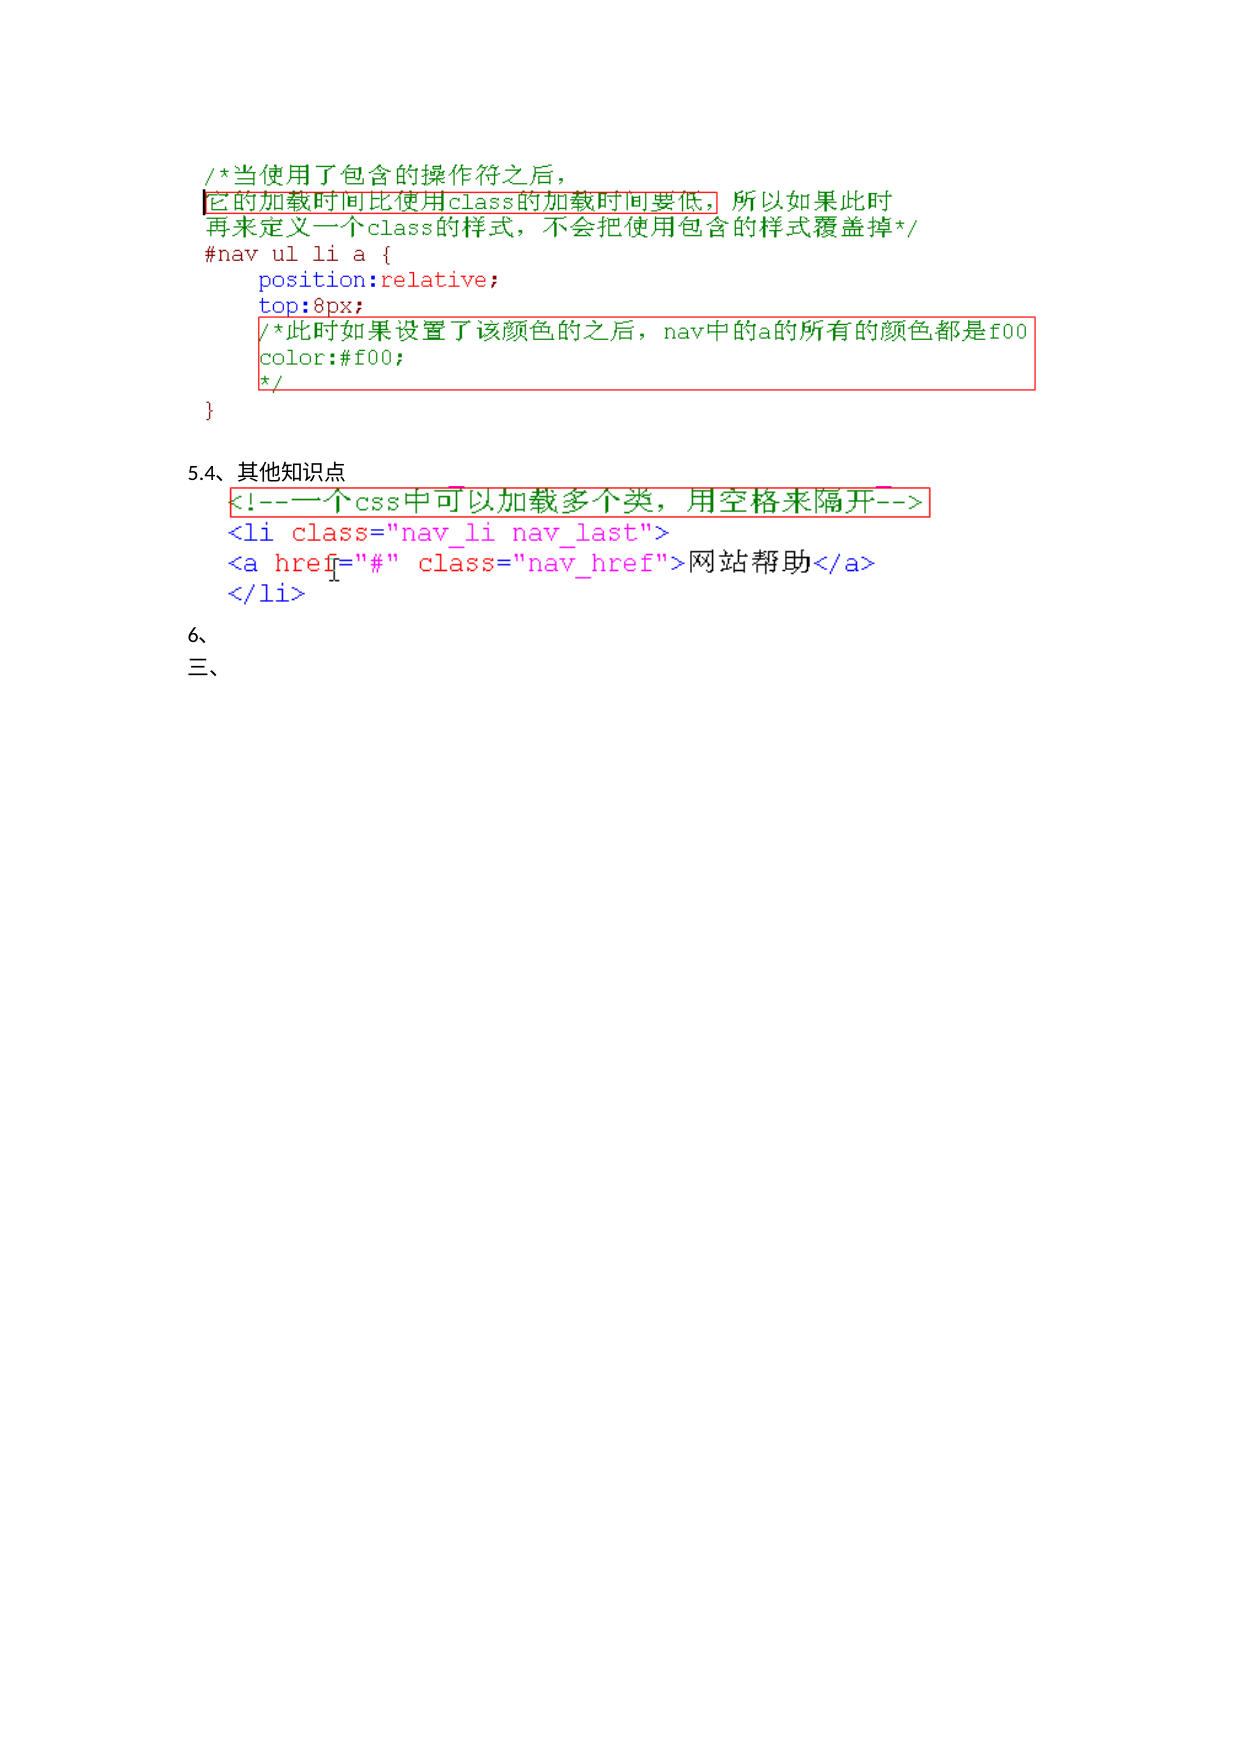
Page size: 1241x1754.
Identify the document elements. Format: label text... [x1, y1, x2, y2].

picture [187, 486, 1053, 612]
picture [187, 161, 1053, 424]
text 5.4、其他知识点 [187, 454, 1053, 486]
